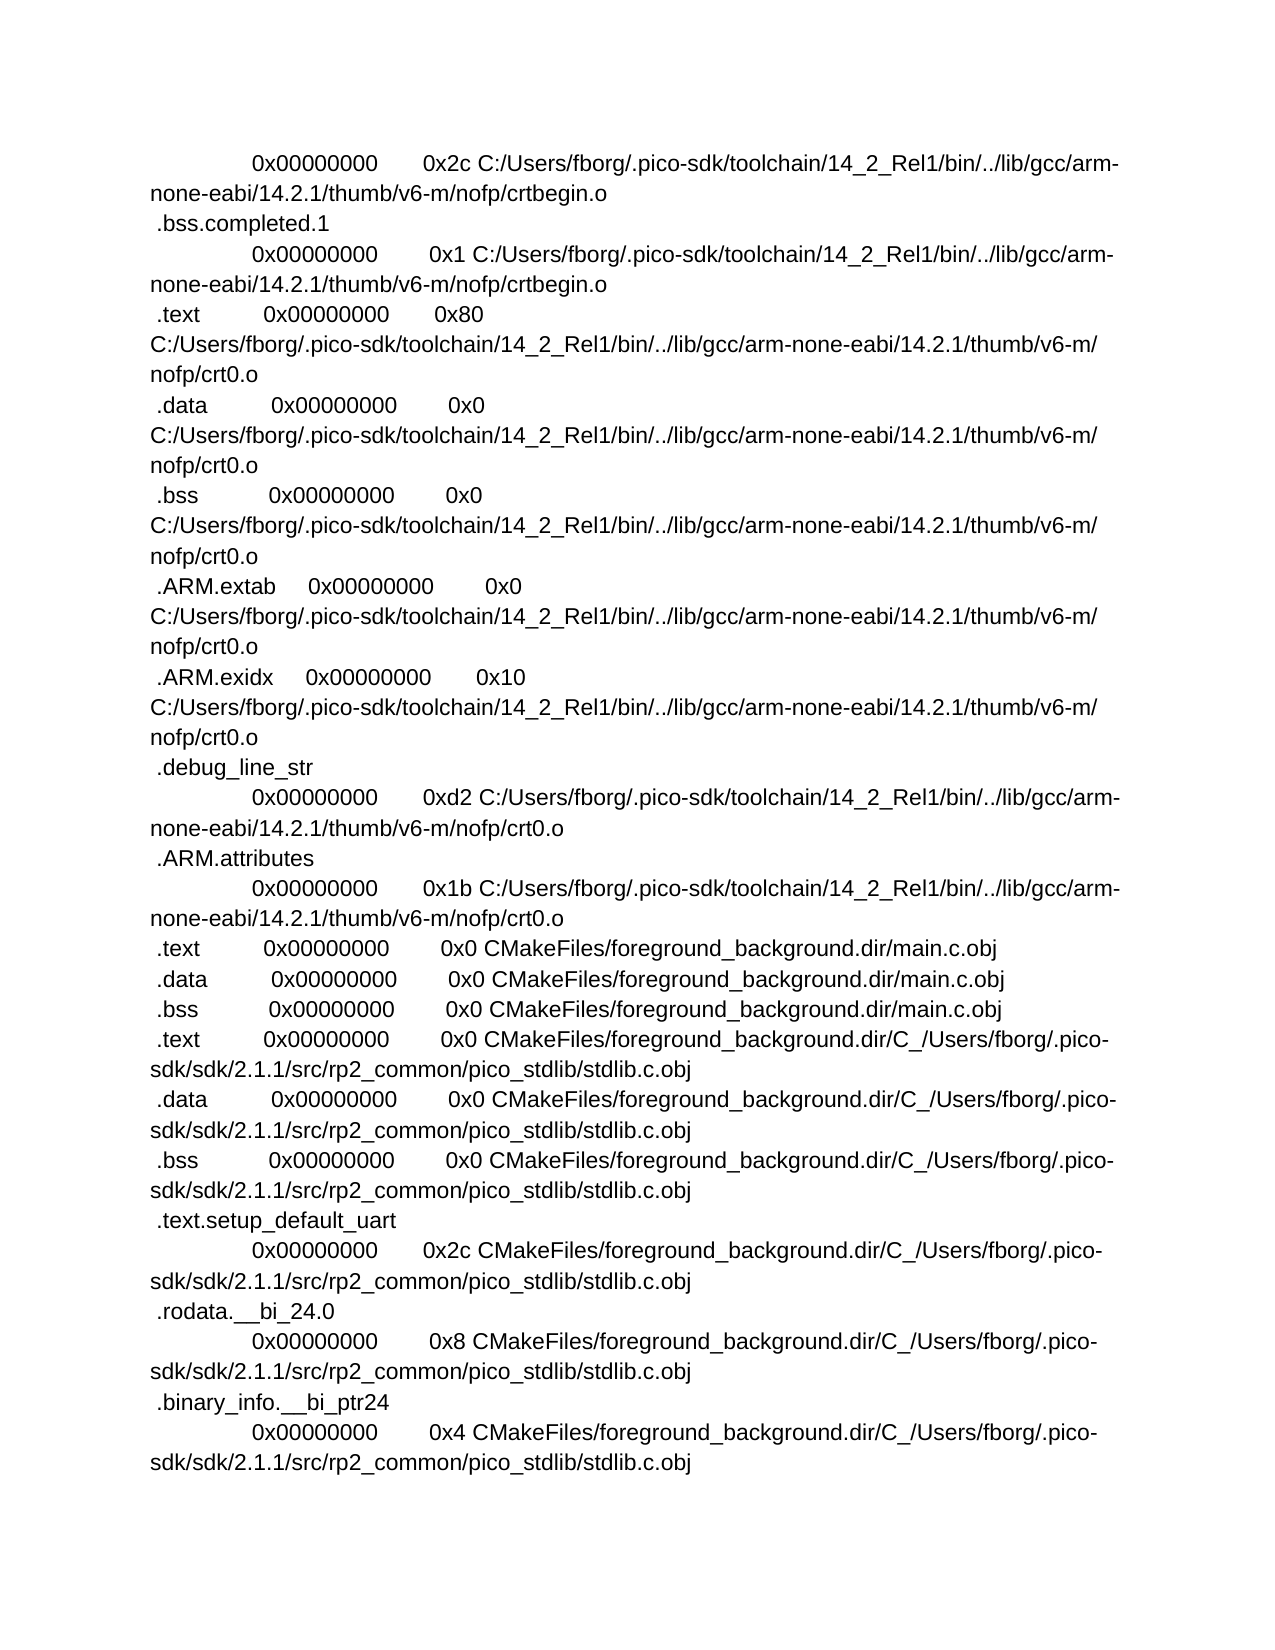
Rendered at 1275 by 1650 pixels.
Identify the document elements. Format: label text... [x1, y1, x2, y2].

text 0x00000000 0x8 CMakeFiles/foreground_background.dir/C_/Users/fborg/.pico-sdk/sdk/2.1.1/src/rp2_common/pico_stdlib/stdlib.c.obj [150, 1328, 1125, 1385]
text .ARM.exidx 0x00000000 0x10 C:/Users/fborg/.pico-sdk/toolchain/14_2_Rel1/bin/../lib/gcc/arm-none-eabi/14.2.1/thumb/v6-m/nofp/crt0.o [150, 663, 1125, 750]
text 0x00000000 0x2c CMakeFiles/foreground_background.dir/C_/Users/fborg/.pico-sdk/sdk/2.1.1/src/rp2_common/pico_stdlib/stdlib.c.obj [150, 1237, 1125, 1294]
text .bss 0x00000000 0x0 CMakeFiles/foreground_background.dir/C_/Users/fborg/.pico-sdk/sdk/2.1.1/src/rp2_common/pico_stdlib/stdlib.c.obj [150, 1147, 1125, 1203]
text .rodata.__bi_24.0 [150, 1298, 1125, 1324]
text .text 0x00000000 0x0 CMakeFiles/foreground_background.dir/main.c.obj [150, 935, 1125, 962]
text 0x00000000 0x1b C:/Users/fborg/.pico-sdk/toolchain/14_2_Rel1/bin/../lib/gcc/arm-none-eabi/14.2.1/thumb/v6-m/nofp/crt0.o [150, 875, 1125, 932]
text .bss 0x00000000 0x0 C:/Users/fborg/.pico-sdk/toolchain/14_2_Rel1/bin/../lib/gcc/arm-none-eabi/14.2.1/thumb/v6-m/nofp/crt0.o [150, 482, 1125, 569]
text .data 0x00000000 0x0 CMakeFiles/foreground_background.dir/C_/Users/fborg/.pico-sdk/sdk/2.1.1/src/rp2_common/pico_stdlib/stdlib.c.obj [150, 1086, 1125, 1143]
text 0x00000000 0x4 CMakeFiles/foreground_background.dir/C_/Users/fborg/.pico-sdk/sdk/2.1.1/src/rp2_common/pico_stdlib/stdlib.c.obj [150, 1419, 1125, 1475]
text .text 0x00000000 0x80 C:/Users/fborg/.pico-sdk/toolchain/14_2_Rel1/bin/../lib/gcc/arm-none-eabi/14.2.1/thumb/v6-m/nofp/crt0.o [150, 301, 1125, 388]
text .data 0x00000000 0x0 CMakeFiles/foreground_background.dir/main.c.obj [150, 966, 1125, 992]
text .bss.completed.1 [150, 210, 1125, 237]
text .ARM.attributes [150, 845, 1125, 871]
text .data 0x00000000 0x0 C:/Users/fborg/.pico-sdk/toolchain/14_2_Rel1/bin/../lib/gcc/arm-none-eabi/14.2.1/thumb/v6-m/nofp/crt0.o [150, 392, 1125, 478]
text 0x00000000 0x2c C:/Users/fborg/.pico-sdk/toolchain/14_2_Rel1/bin/../lib/gcc/arm-none-eabi/14.2.1/thumb/v6-m/nofp/crtbegin.o [150, 150, 1125, 207]
text .debug_line_str [150, 754, 1125, 781]
text .binary_info.__bi_ptr24 [150, 1388, 1125, 1415]
text 0x00000000 0x1 C:/Users/fborg/.pico-sdk/toolchain/14_2_Rel1/bin/../lib/gcc/arm-none-eabi/14.2.1/thumb/v6-m/nofp/crtbegin.o [150, 241, 1125, 297]
text .ARM.extab 0x00000000 0x0 C:/Users/fborg/.pico-sdk/toolchain/14_2_Rel1/bin/../lib/gcc/arm-none-eabi/14.2.1/thumb/v6-m/nofp/crt0.o [150, 573, 1125, 660]
text .text 0x00000000 0x0 CMakeFiles/foreground_background.dir/C_/Users/fborg/.pico-sdk/sdk/2.1.1/src/rp2_common/pico_stdlib/stdlib.c.obj [150, 1026, 1125, 1083]
text .bss 0x00000000 0x0 CMakeFiles/foreground_background.dir/main.c.obj [150, 996, 1125, 1022]
text .text.setup_default_uart [150, 1207, 1125, 1234]
text 0x00000000 0xd2 C:/Users/fborg/.pico-sdk/toolchain/14_2_Rel1/bin/../lib/gcc/arm-none-eabi/14.2.1/thumb/v6-m/nofp/crt0.o [150, 784, 1125, 841]
